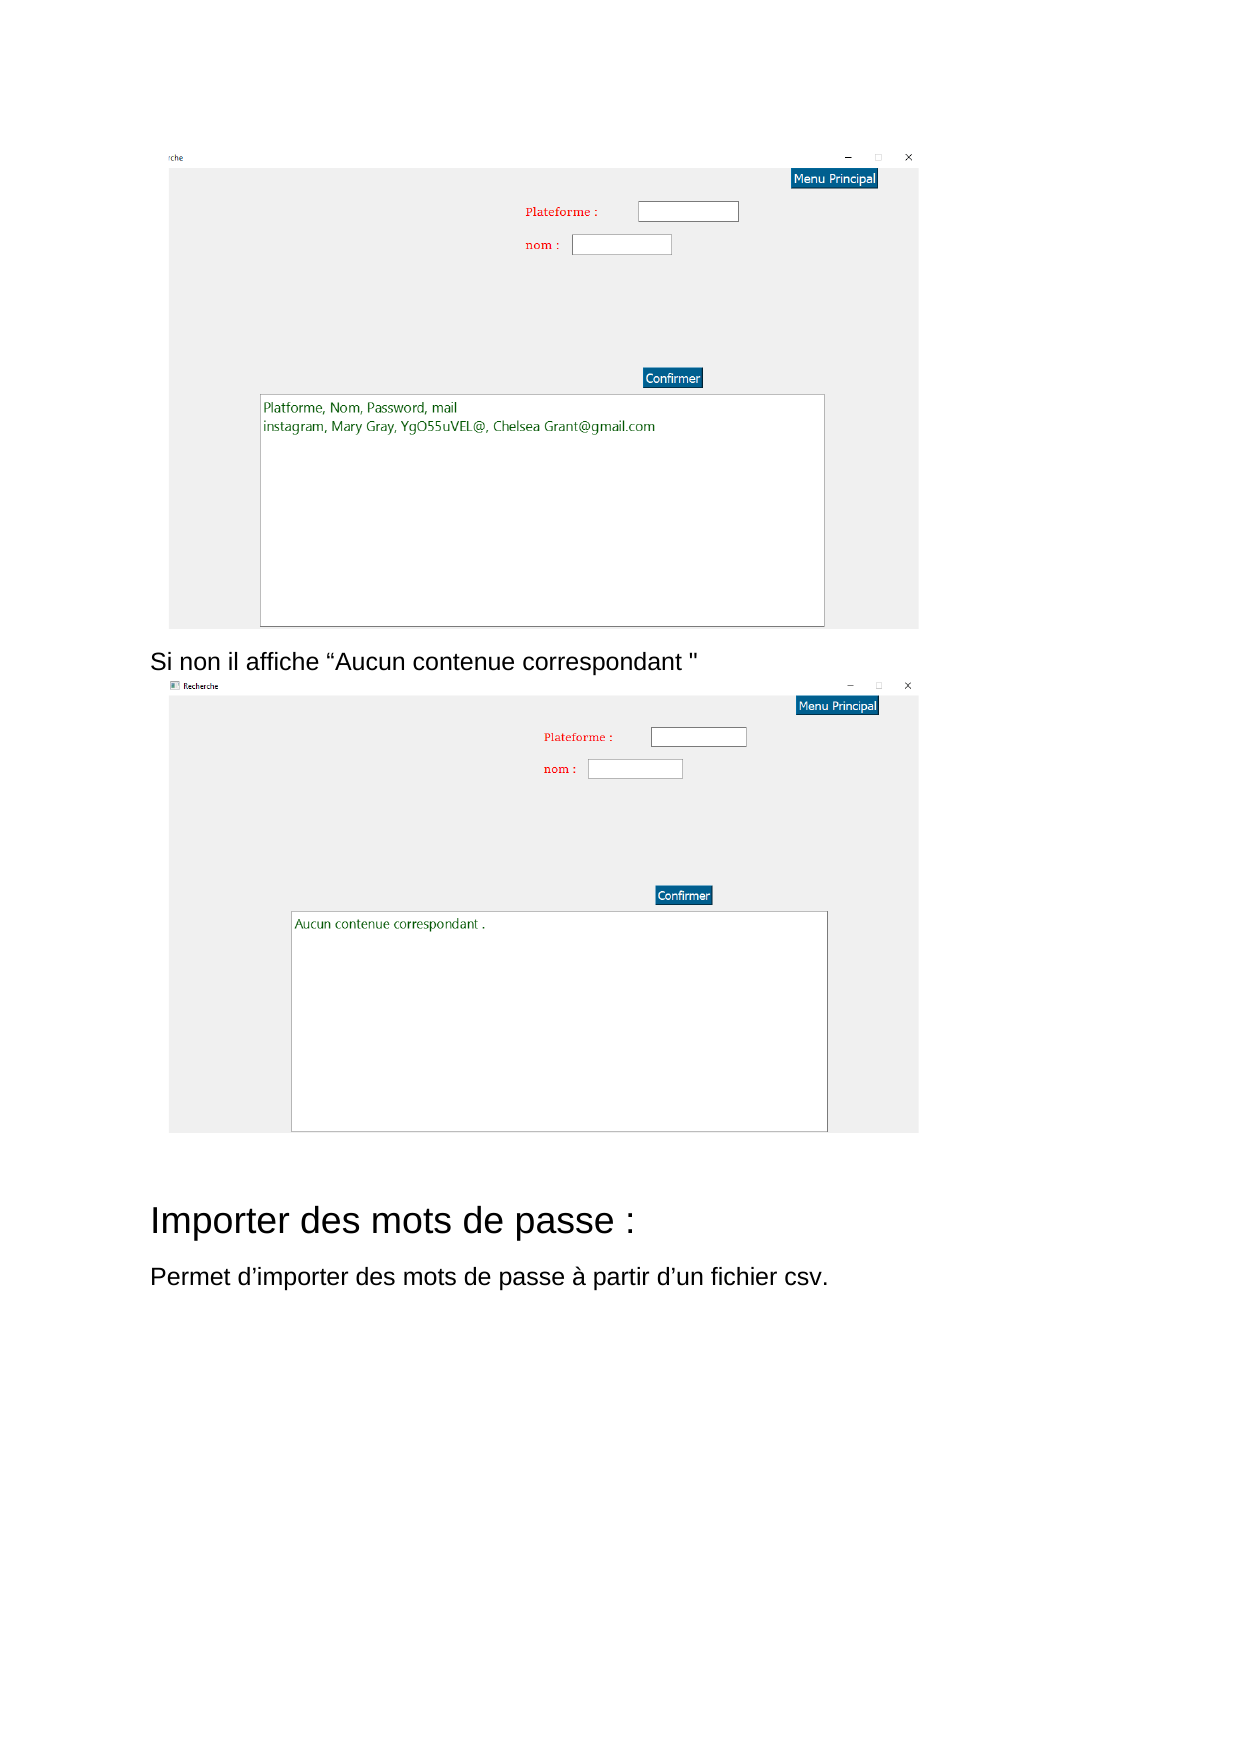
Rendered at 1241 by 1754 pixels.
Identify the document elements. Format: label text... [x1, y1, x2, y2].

text Importer des mots de passe : [150, 1198, 1090, 1241]
text Si non il affiche “Aucun contenue correspondant " [150, 647, 1090, 1133]
text Permet d’importer des mots de passe à partir d’un fichier csv. [150, 1262, 1090, 1290]
